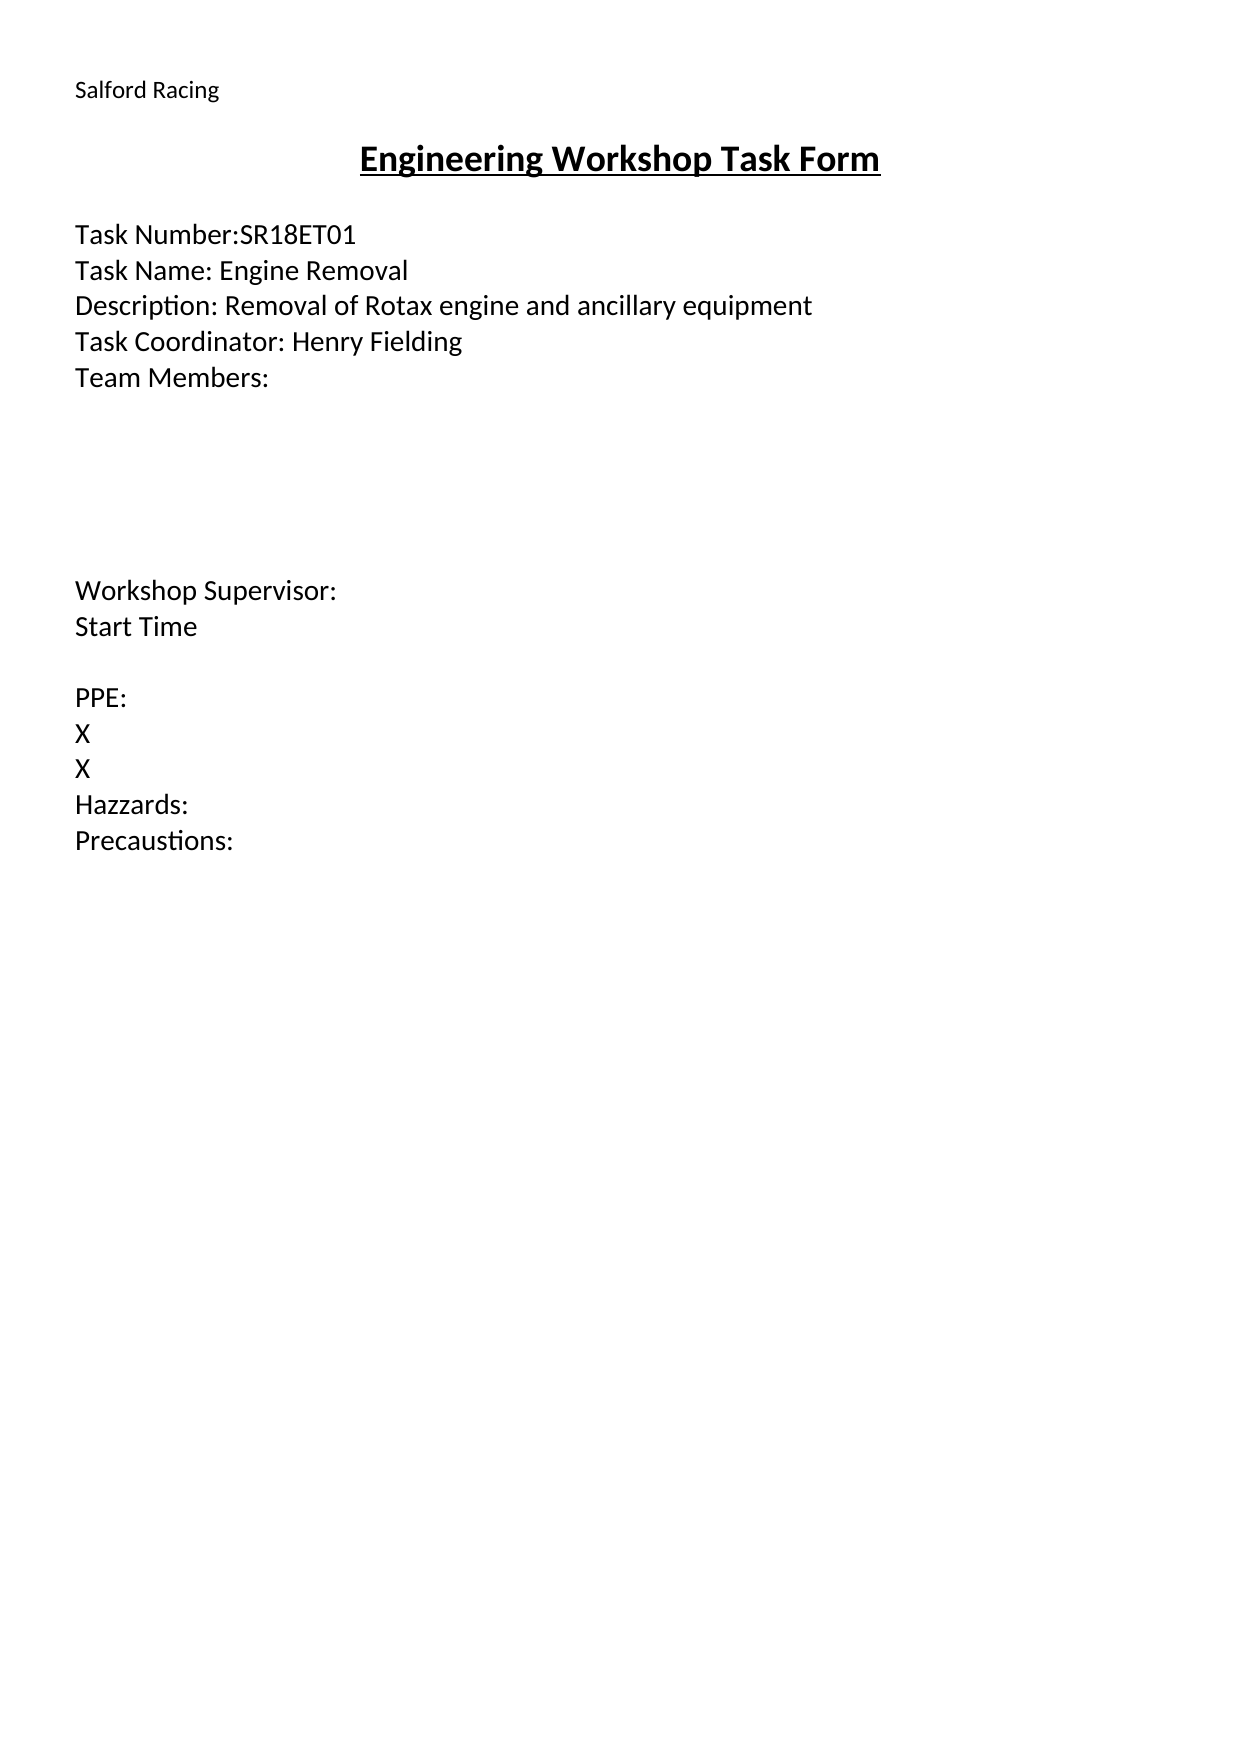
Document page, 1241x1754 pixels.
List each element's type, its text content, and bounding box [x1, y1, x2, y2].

text Team Members: [75, 359, 1165, 394]
text Workshop Supervisor: [75, 572, 1165, 608]
text PPE: [75, 679, 1165, 715]
text X [75, 751, 1165, 786]
text Description: Removal of Rotax engine and ancillary equipment [75, 287, 1165, 323]
text Task Coordinator: Henry Fielding [75, 323, 1165, 359]
text Precaustions: [75, 822, 1165, 857]
text Hazzards: [75, 786, 1165, 822]
text Task Number:SR18ET01 [75, 216, 1165, 252]
text X [75, 715, 1165, 751]
text Start Time [75, 608, 1165, 644]
text Engineering Workshop Task Form [75, 135, 1165, 181]
text Task Name: Engine Removal [75, 252, 1165, 287]
